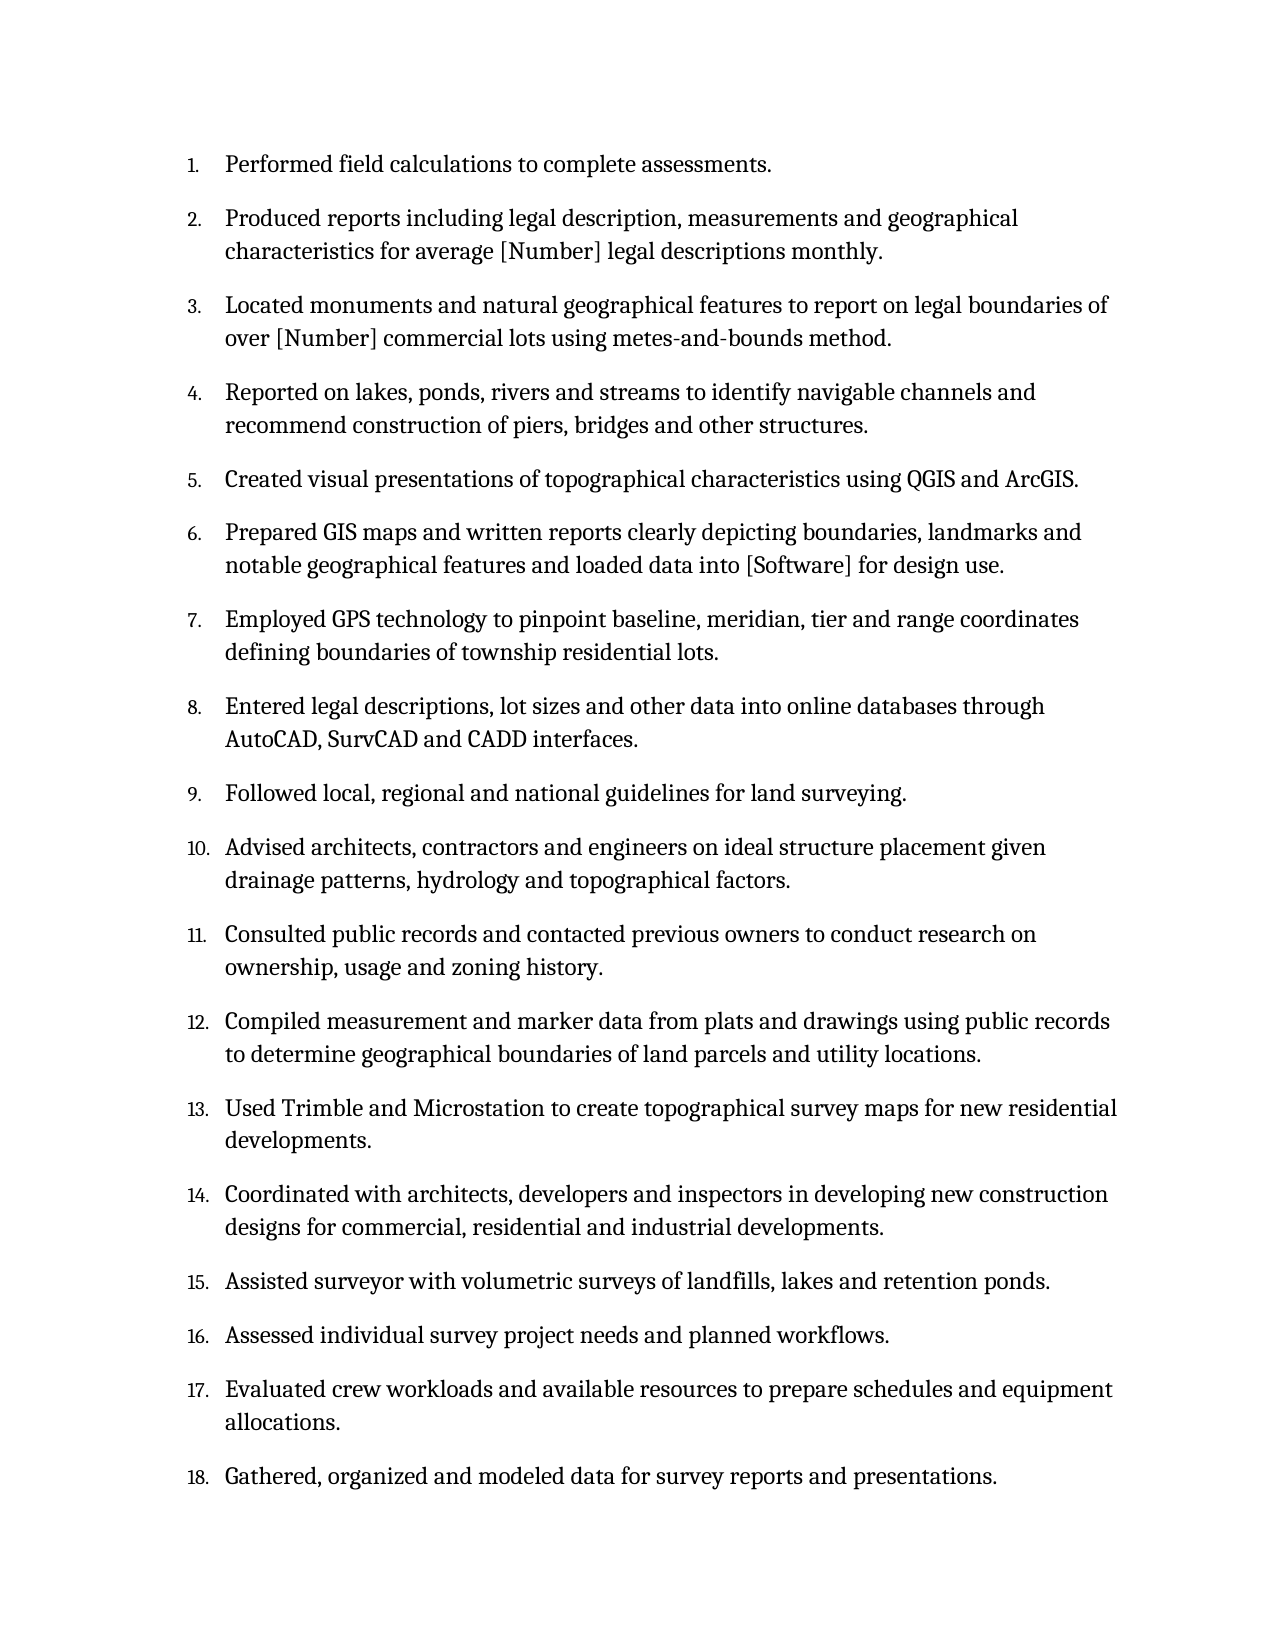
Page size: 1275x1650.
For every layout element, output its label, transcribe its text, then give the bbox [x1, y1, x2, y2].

list Assessed individual survey project needs and planned workflows. [187, 1321, 1125, 1350]
list Compiled measurement and marker data from plats and drawings using public records to determine geographical boundaries of land parcels and utility locations. [187, 1007, 1125, 1068]
list Located monuments and natural geographical features to report on legal boundaries of over [Number] commercial lots using metes-and-bounds method. [187, 291, 1125, 352]
list Produced reports including legal description, measurements and geographical characteristics for average [Number] legal descriptions monthly. [187, 204, 1125, 266]
list Employed GPS technology to pinpoint baseline, meridian, tier and range coordinates defining boundaries of township residential lots. [187, 605, 1125, 667]
list Created visual presentations of topographical characteristics using QGIS and ArcGIS. [187, 464, 1125, 493]
list Reported on lakes, ponds, rivers and streams to identify navigable channels and recommend construction of piers, bridges and other structures. [187, 378, 1125, 439]
list Performed field calculations to complete assessments. [187, 150, 1125, 179]
list Used Trimble and Microstation to create topographical survey maps for new residential developments. [187, 1093, 1125, 1155]
list Coordinated with architects, developers and inspectors in developing new construction designs for commercial, residential and industrial developments. [187, 1180, 1125, 1242]
list Advised architects, contractors and engineers on ideal structure placement given drainage patterns, hydrology and topographical factors. [187, 833, 1125, 894]
list Evaluated crew workloads and available resources to prepare schedules and equipment allocations. [187, 1375, 1125, 1437]
list Assisted surveyor with volumetric surveys of landfills, lakes and retention ponds. [187, 1267, 1125, 1296]
list Entered legal descriptions, lot sizes and other data into online databases through AutoCAD, SurvCAD and CADD interfaces. [187, 692, 1125, 754]
list Gathered, organized and modeled data for survey reports and presentations. [187, 1462, 1125, 1491]
list Followed local, regional and national guidelines for land surveying. [187, 779, 1125, 808]
list Consulted public records and contacted previous owners to conduct research on ownership, usage and zoning history. [187, 920, 1125, 981]
list Prepared GIS maps and written reports clearly depicting boundaries, landmarks and notable geographical features and loaded data into [Software] for design use. [187, 518, 1125, 580]
